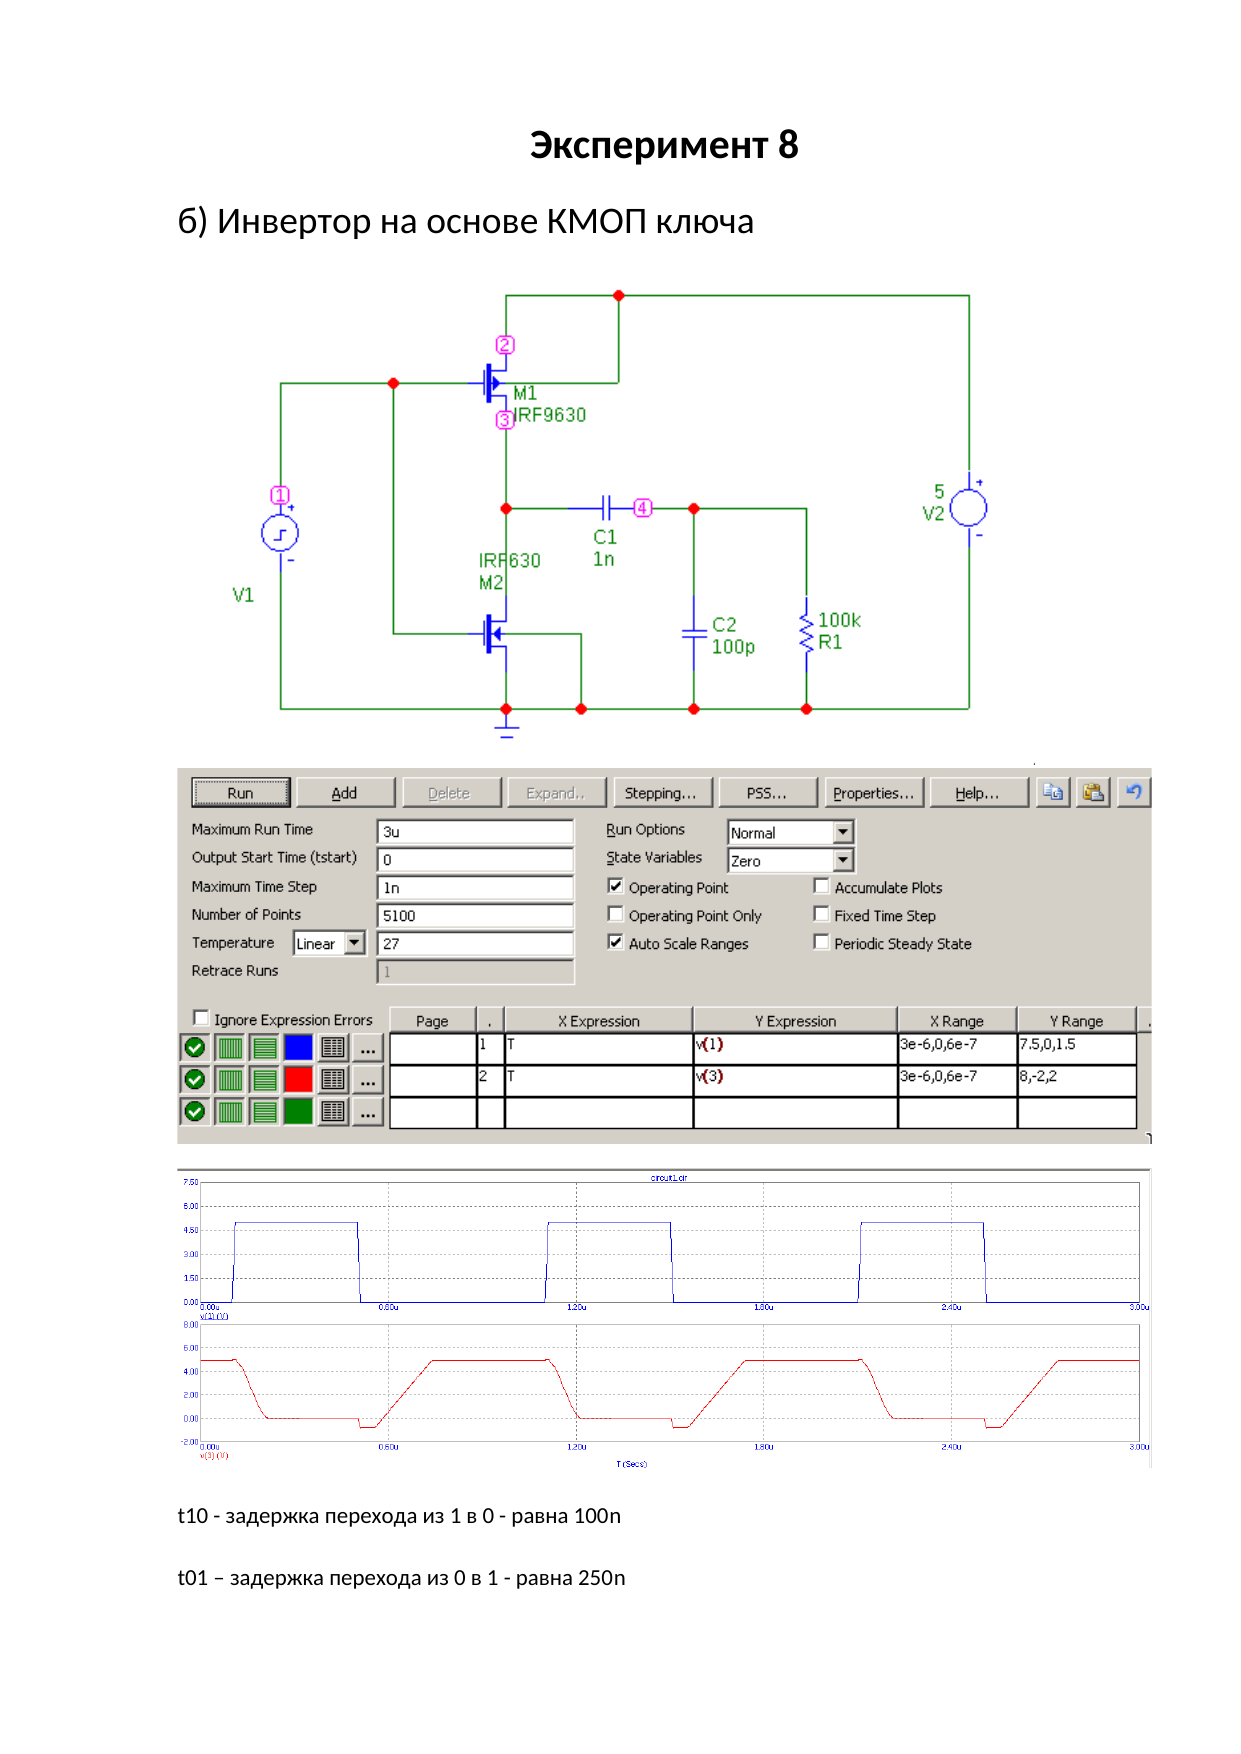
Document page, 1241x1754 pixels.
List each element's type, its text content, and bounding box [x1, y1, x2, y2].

picture [177, 271, 1035, 765]
picture [177, 1168, 1152, 1468]
text Эксперимент 8 [177, 118, 1152, 169]
text t10 - задержка перехода из 1 в 0 - равна 100n [177, 1501, 1152, 1529]
text б) Инвертор на основе КМОП ключа [177, 197, 1152, 243]
text t01 – задержка перехода из 0 в 1 - равна 250n [177, 1563, 1152, 1591]
picture [177, 768, 1152, 1144]
